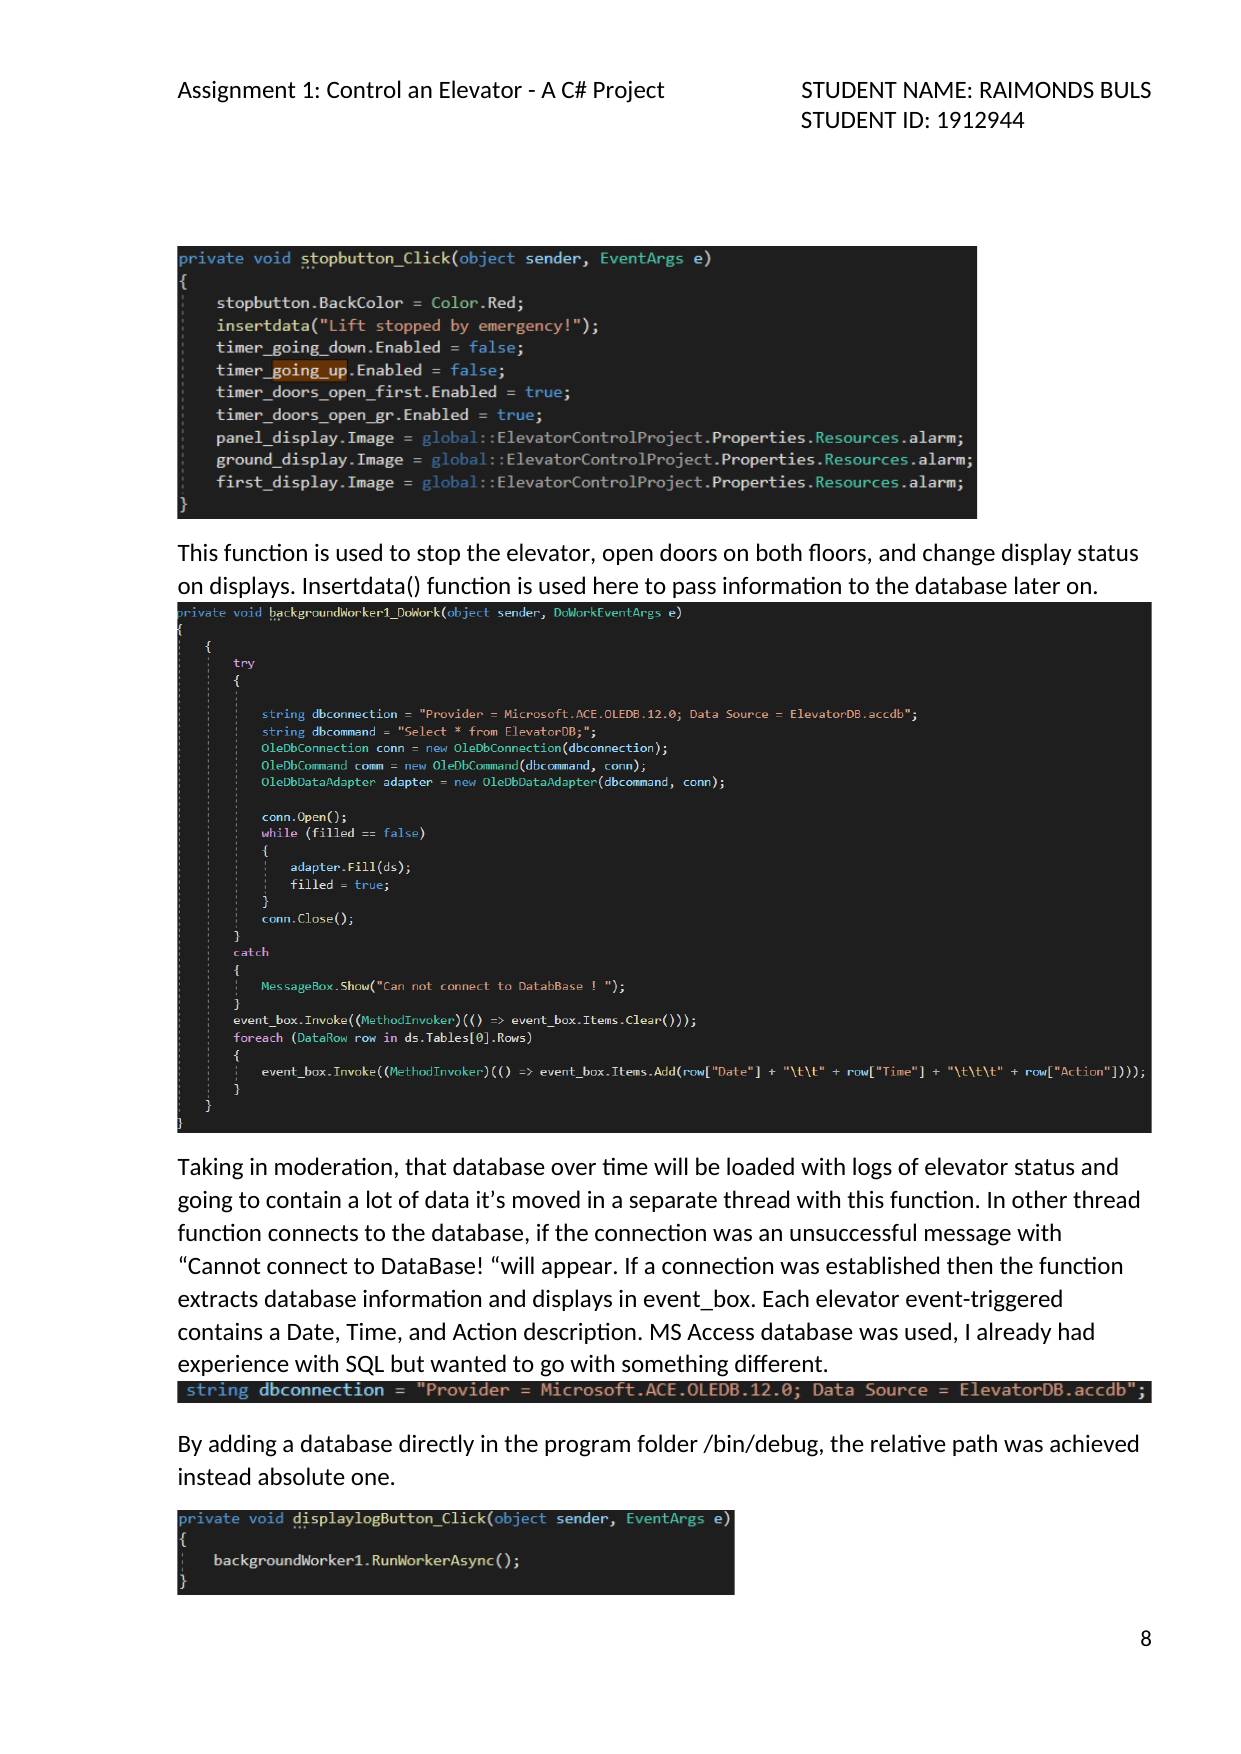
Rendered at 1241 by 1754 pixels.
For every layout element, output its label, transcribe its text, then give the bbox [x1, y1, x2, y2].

text This function is used to stop the elevator, open doors on both floors, and change display status on displays. Insertdata() function is used here to pass information to the database later on. [177, 537, 1152, 602]
text By adding a database directly in the program folder /bin/debug, the relative path was achieved instead absolute one. [177, 1428, 1152, 1492]
picture [177, 602, 1152, 1133]
picture [177, 1381, 1152, 1403]
text Taking in moderation, that database over time will be loaded with logs of elevator status and going to contain a lot of data it’s moved in a separate thread with this function. In other thread function connects to the database, if the connection was an unsuccessful message with “Cannot connect to DataBase! “will appear. If a connection was established then the function extracts database information and displays in event_box. Each elevator event-triggered contains a Date, Time, and Action description. MS Access database was used, I already had experience with SQL but wanted to go with something different. [177, 1151, 1152, 1381]
picture [177, 246, 978, 519]
picture [177, 1510, 735, 1595]
